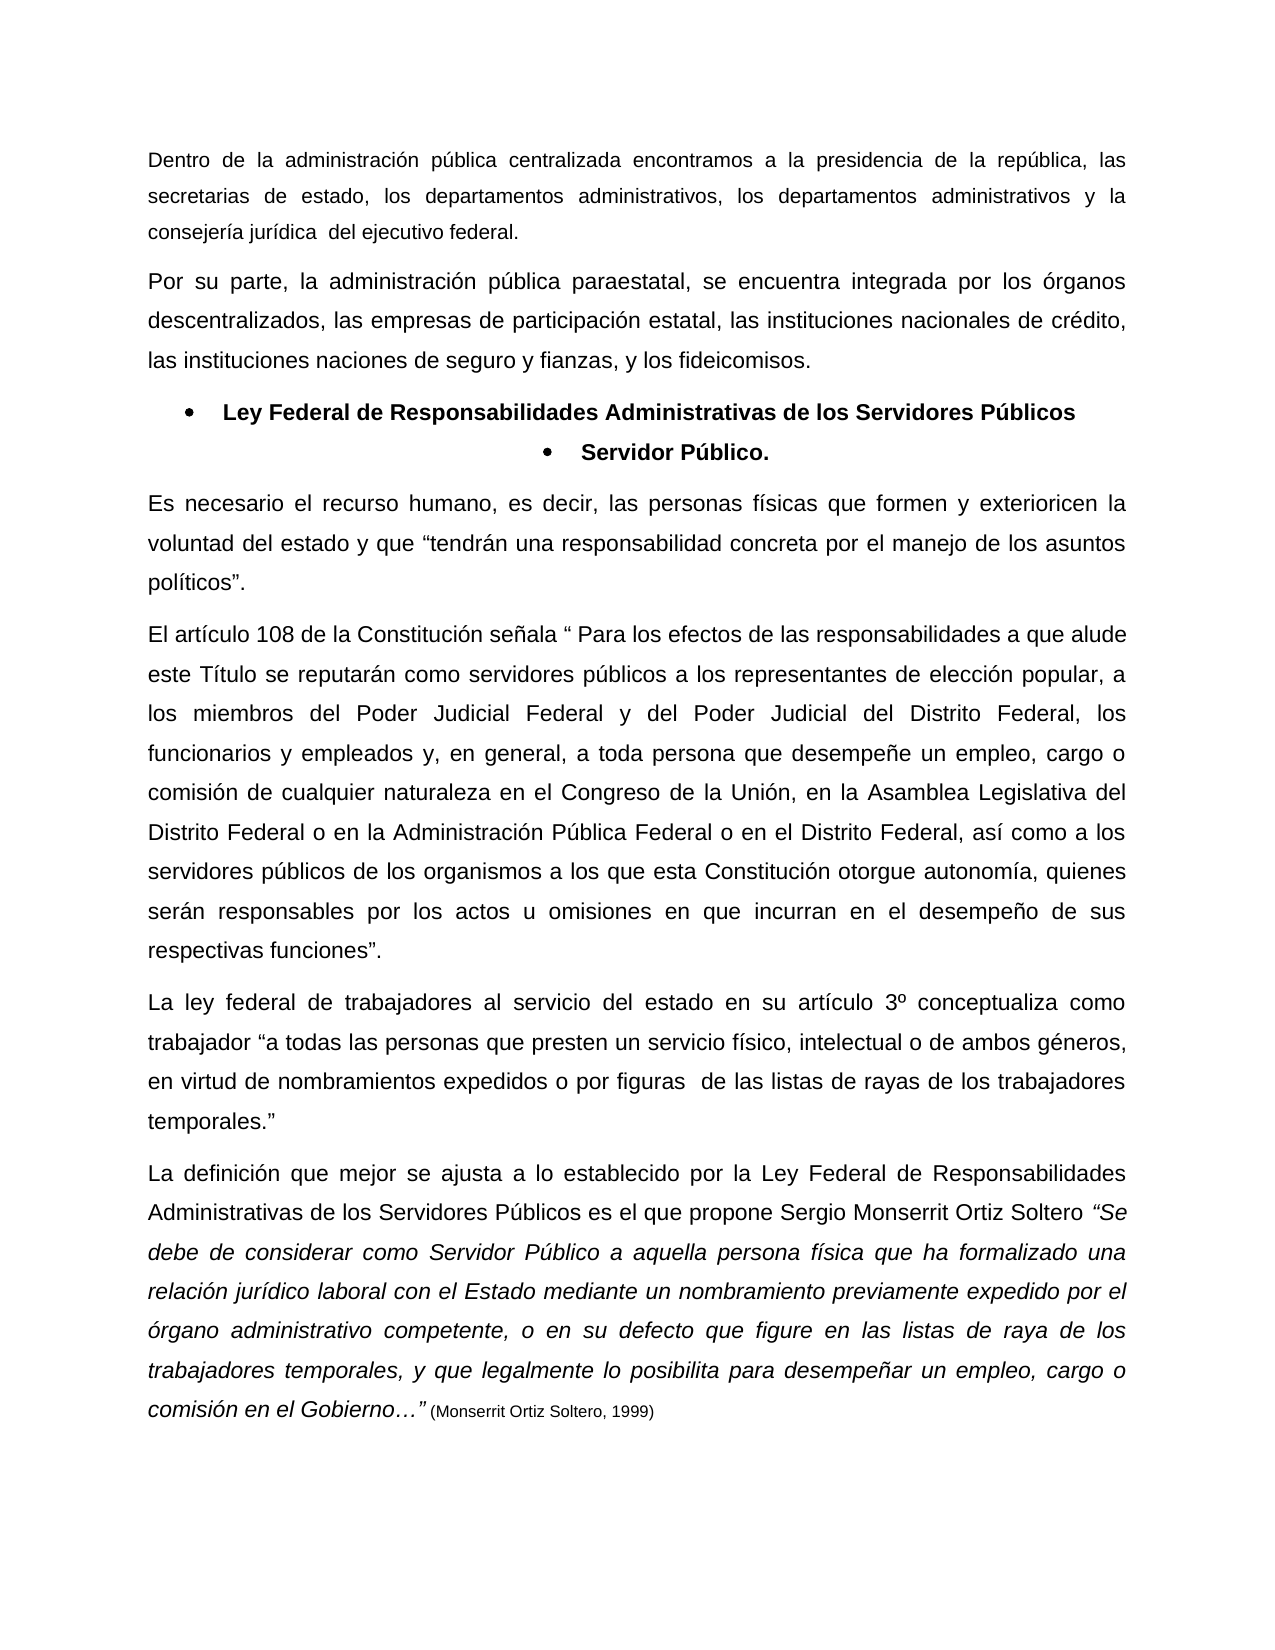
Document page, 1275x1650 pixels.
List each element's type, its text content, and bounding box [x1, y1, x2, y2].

text Es necesario el recurso humano, es decir, las personas físicas que formen y exterioricen la voluntad del estado y que “tendrán una responsabilidad concreta por el manejo de los asuntos políticos”. [148, 490, 1127, 596]
text Por su parte, la administración pública paraestatal, se encuentra integrada por los órganos descentralizados, las empresas de participación estatal, las instituciones nacionales de crédito, las instituciones naciones de seguro y fianzas, y los fideicomisos. [148, 268, 1127, 373]
list Servidor Público. [185, 438, 1127, 465]
text El artículo 108 de la Constitución señala “ Para los efectos de las responsabilidades a que alude este Título se reputarán como servidores públicos a los representantes de elección popular, a los miembros del Poder Judicial Federal y del Poder Judicial del Distrito Federal, los funcionarios y empleados y, en general, a toda persona que desempeñe un empleo, cargo o comisión de cualquier naturaleza en el Congreso de la Unión, en la Asamblea Legislativa del Distrito Federal o en la Administración Pública Federal o en el Distrito Federal, así como a los servidores públicos de los organismos a los que esta Constitución otorgue autonomía, quienes serán responsables por los actos u omisiones en que incurran en el desempeño de sus respectivas funciones”. [148, 621, 1127, 963]
text La ley federal de trabajadores al servicio del estado en su artículo 3º conceptualiza como trabajador “a todas las personas que presten un servicio físico, intelectual o de ambos géneros, en virtud de nombramientos expedidos o por figuras de las listas de rayas de los trabajadores temporales.” [148, 989, 1127, 1134]
list Ley Federal de Responsabilidades Administrativas de los Servidores Públicos [185, 399, 1127, 425]
text Dentro de la administración pública centralizada encontramos a la presidencia de la república, las secretarias de estado, los departamentos administrativos, los departamentos administrativos y la consejería jurídica del ejecutivo federal. [148, 148, 1127, 243]
text La definición que mejor se ajusta a lo establecido por la Ley Federal de Responsabilidades Administrativas de los Servidores Públicos es el que propone Sergio Monserrit Ortiz Soltero “Se debe de considerar como Servidor Público a aquella persona física que ha formalizado una relación jurídico laboral con el Estado mediante un nombramiento previamente expedido por el órgano administrativo competente, o en su defecto que figure en las listas de raya de los trabajadores temporales, y que legalmente lo posibilita para desempeñar un empleo, cargo o comisión en el Gobierno…” [148, 1159, 1127, 1423]
